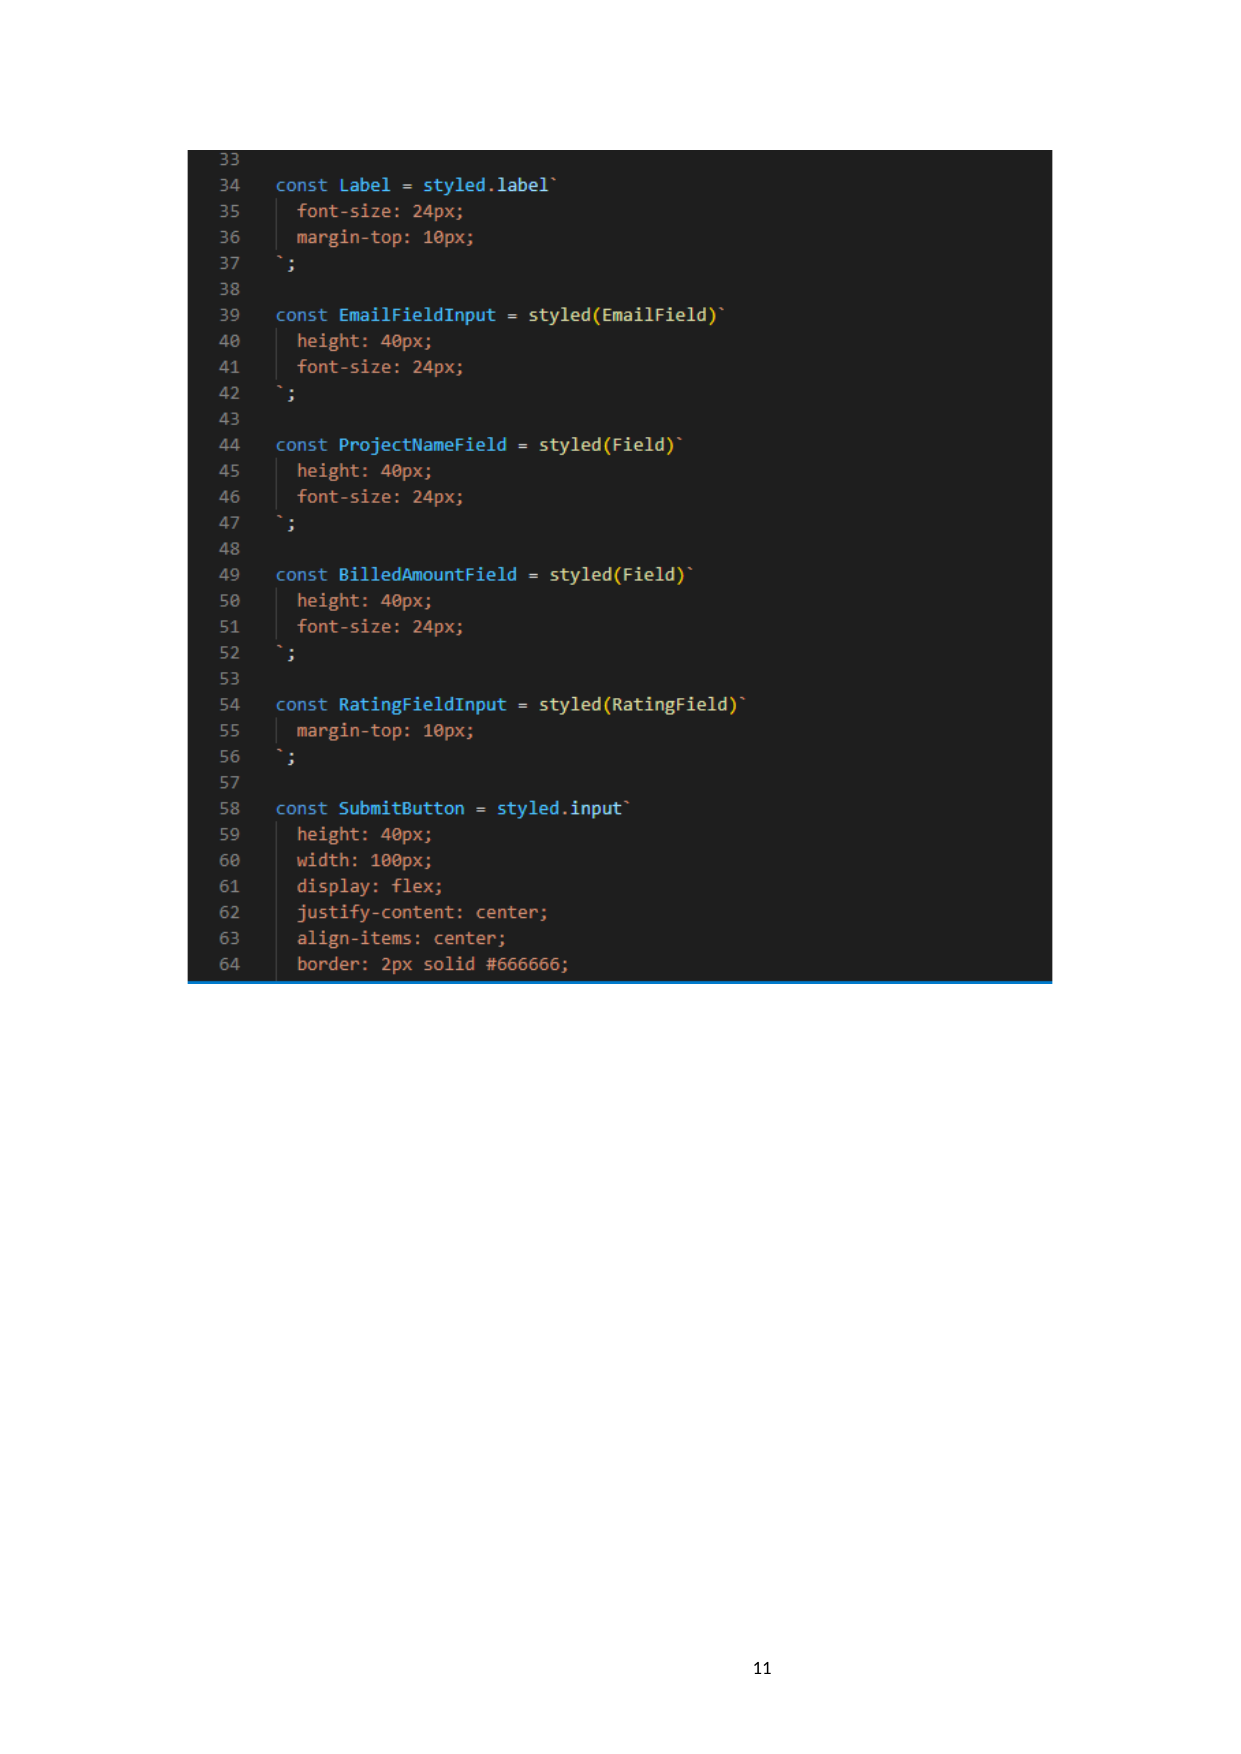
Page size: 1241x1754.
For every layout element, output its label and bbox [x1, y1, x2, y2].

picture [187, 150, 1053, 984]
